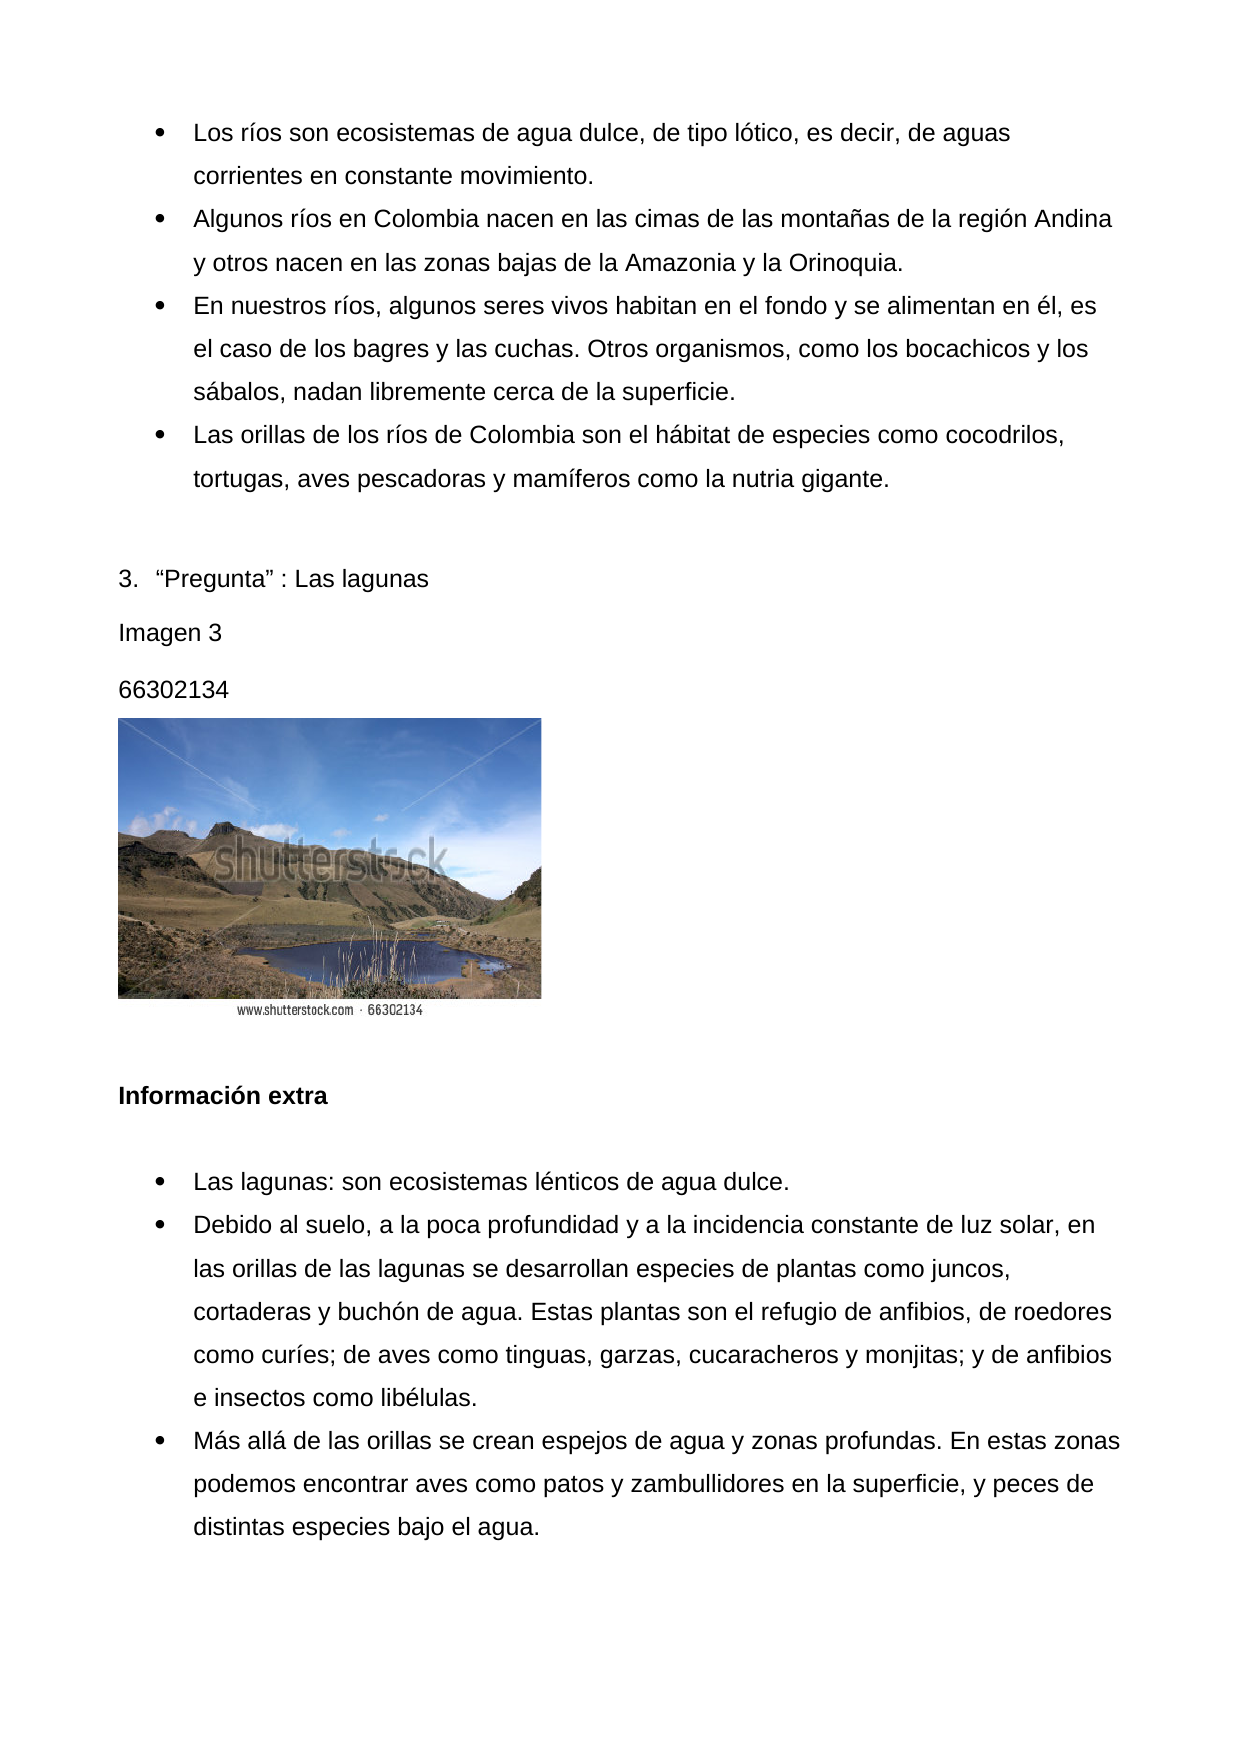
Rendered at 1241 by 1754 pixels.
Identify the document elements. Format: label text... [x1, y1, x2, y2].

text Información extra [118, 1081, 1122, 1109]
list Debido al suelo, a la poca profundidad y a la incidencia constante de luz solar, en las orillas de las lagunas se desarrollan especies de plantas como juncos, cortaderas y buchón de agua. Estas plantas son el refugio de anfibios, de roedores como curíes; de aves como tinguas, garzas, cucaracheros y monjitas; y de anfibios e insectos como libélulas. [156, 1210, 1122, 1412]
list Más allá de las orillas se crean espejos de agua y zonas profundas. En estas zonas podemos encontrar aves como patos y zambullidores en la superficie, y peces de distintas especies bajo el agua. [156, 1426, 1122, 1541]
picture [118, 718, 542, 1024]
text Imagen 3 [118, 618, 1122, 647]
list En nuestros ríos, algunos seres vivos habitan en el fondo y se alimentan en él, es el caso de los bagres y las cuchas. Otros organismos, como los bocachicos y los sábalos, nadan libremente cerca de la superficie. [156, 291, 1122, 406]
list Las orillas de los ríos de Colombia son el hábitat de especies como cocodrilos, tortugas, aves pescadoras y mamíferos como la nutria gigante. [156, 420, 1122, 492]
list Algunos ríos en Colombia nacen en las cimas de las montañas de la región Andina y otros nacen en las zonas bajas de la Amazonia y la Orinoquia. [156, 204, 1122, 276]
text 66302134 [118, 676, 1122, 704]
list Las lagunas: son ecosistemas lénticos de agua dulce. [156, 1167, 1122, 1196]
list “Pregunta” : Las lagunas [118, 564, 1122, 593]
list Los ríos son ecosistemas de agua dulce, de tipo lótico, es decir, de aguas corrientes en constante movimiento. [156, 118, 1122, 190]
